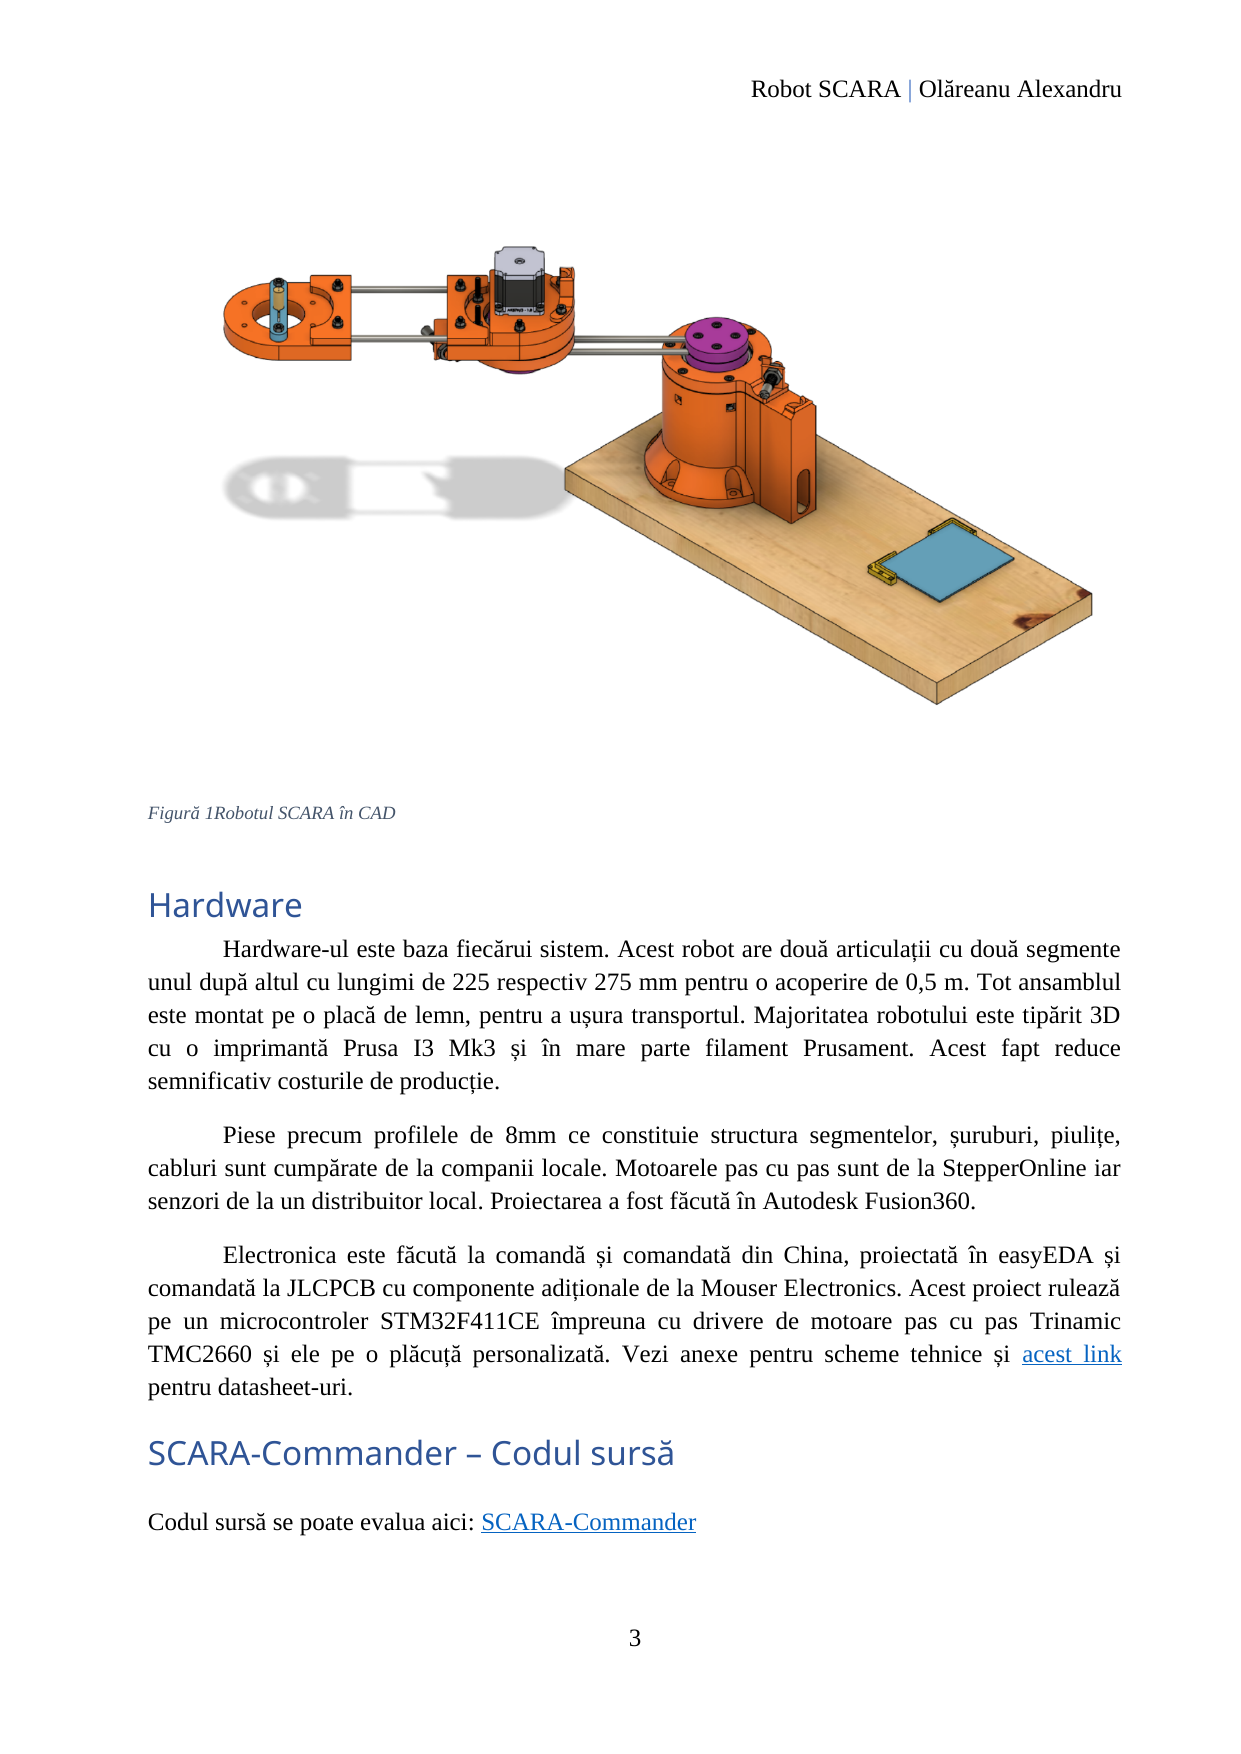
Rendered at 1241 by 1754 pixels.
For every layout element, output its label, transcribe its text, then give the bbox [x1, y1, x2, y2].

text Electronica este făcută la comandă și comandată din China, proiectată în easyEDA și comandată la JLCPCB cu componente adiționale de la Mouser Electronics. Acest proiect rulează pe un microcontroler STM32F411CE împreuna cu drivere de motoare pas cu pas Trinamic TMC2660 și ele pe o plăcuță personalizată. Vezi anexe pentru scheme tehnice și acest link pentru datasheet-uri. [148, 1240, 1122, 1401]
text Piese precum profilele de 8mm ce constituie structura segmentelor, șuruburi, piulițe, cabluri sunt cumpărate de la companii locale. Motoarele pas cu pas sunt de la StepperOnline iar senzori de la un distribuitor local. Proiectarea a fost făcută în Autodesk Fusion360. [148, 1120, 1122, 1214]
subtitle Hardware [148, 882, 1122, 927]
picture [147, 131, 1150, 793]
text Hardware-ul este baza fiecărui sistem. Acest robot are două articulații cu două segmente unul după altul cu lungimi de 225 respectiv 275 mm pentru o acoperire de 0,5 m. Tot ansamblul este montat pe o placă de lemn, pentru a ușura transportul. Majoritatea robotului este tipărit 3D cu o imprimantă Prusa I3 Mk3 și în mare parte filament Prusament. Acest fapt reduce semnificativ costurile de producție. [148, 934, 1122, 1095]
subtitle SCARA-Commander – Codul sursă [148, 1430, 1122, 1475]
text Codul sursă se poate evalua aici: SCARA-Commander [148, 1507, 1122, 1536]
